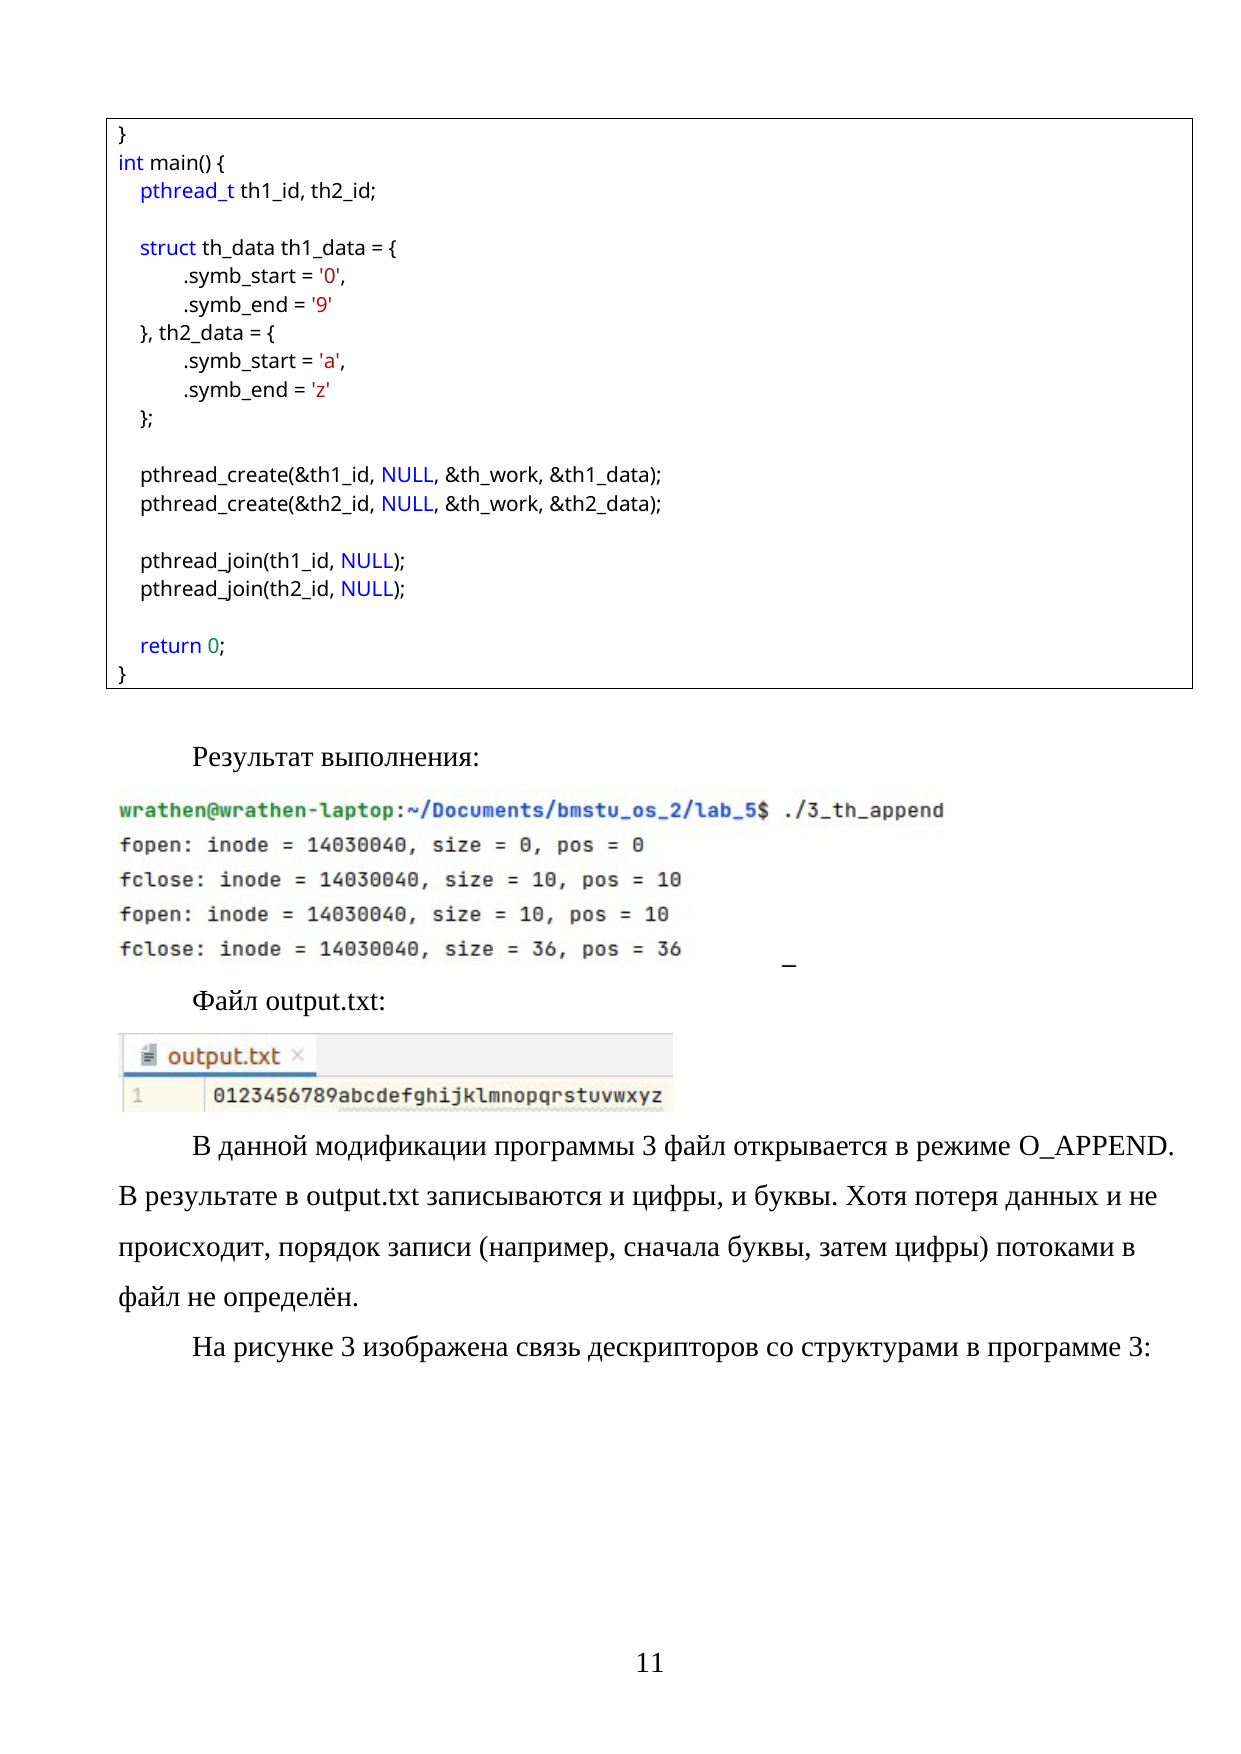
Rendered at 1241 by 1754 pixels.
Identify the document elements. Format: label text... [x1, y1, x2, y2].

picture [118, 789, 962, 967]
picture [118, 1033, 673, 1112]
text В данной модификации программы 3 файл открывается в режиме O_APPEND. В результате в output.txt записываются и цифры, и буквы. Хотя потеря данных и не происходит, порядок записи (например, сначала буквы, затем цифры) потоками в файл не определён. [118, 1128, 1181, 1313]
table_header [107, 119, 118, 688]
text Файл output.txt: [118, 983, 1181, 1016]
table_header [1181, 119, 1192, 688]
text На рисунке 3 изображена связь дескрипторов со структурами в программе 3: [118, 1329, 1181, 1363]
text Результат выполнения: [118, 739, 1181, 773]
